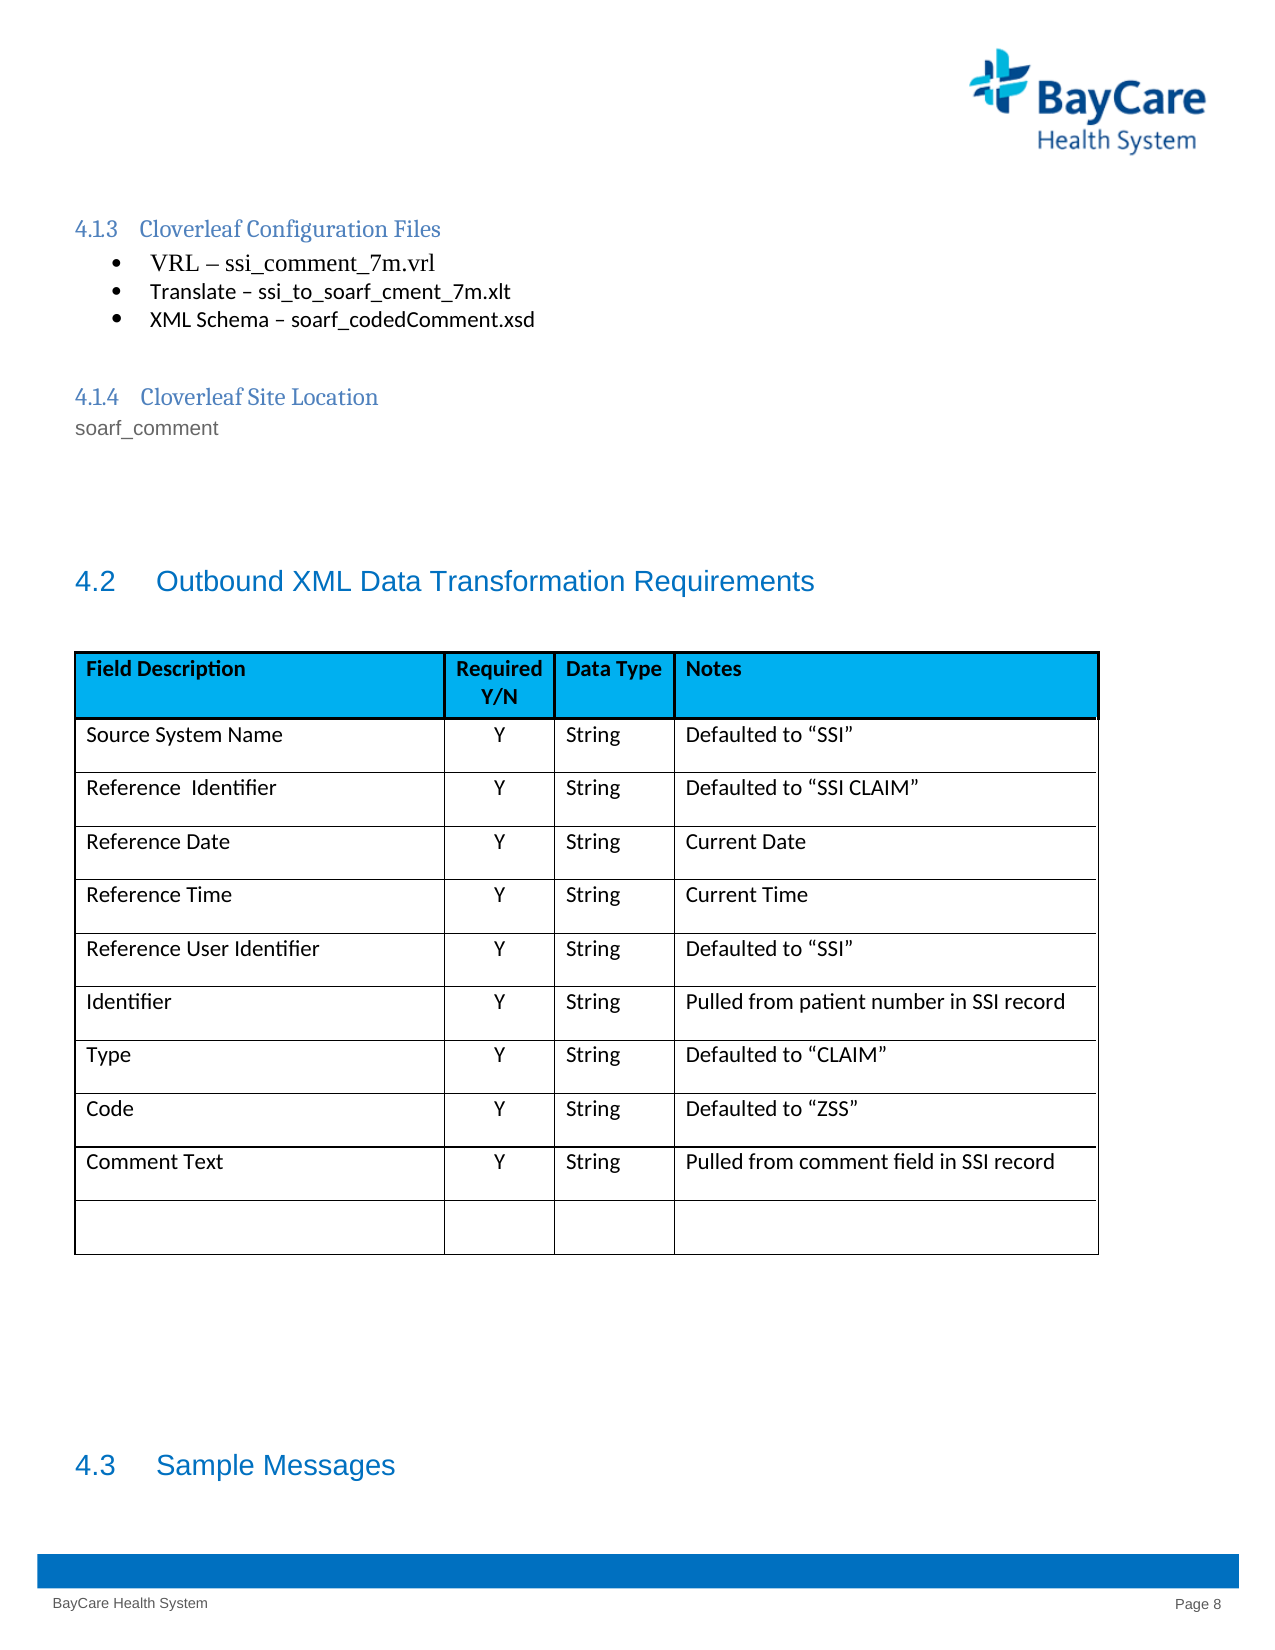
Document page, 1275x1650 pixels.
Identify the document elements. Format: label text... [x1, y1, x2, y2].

table_cell String [555, 1041, 674, 1093]
table_cell Source System Name [76, 720, 444, 772]
table_cell Comment Text [76, 1148, 444, 1200]
table_cell Reference User Identifier [76, 934, 444, 986]
subtitle 4.1.3 Cloverleaf Configuration Files [75, 215, 1200, 244]
table_cell Reference Date [76, 827, 444, 879]
table_header Data Type [556, 654, 673, 717]
table_cell Reference Identifier [76, 773, 444, 826]
table_cell String [555, 827, 674, 879]
table_cell [675, 1200, 1098, 1253]
table_cell Y [445, 1094, 554, 1146]
table_header Required Y/N [446, 654, 553, 717]
table_cell Y [445, 773, 554, 826]
subtitle 4.3 Sample Messages [75, 1448, 1200, 1481]
table_cell Y [445, 1041, 554, 1093]
table_cell Y [445, 934, 554, 986]
table_cell String [555, 773, 674, 826]
table_cell Y [445, 1148, 554, 1200]
table_cell Reference Time [76, 880, 444, 933]
table_cell Y [445, 880, 554, 933]
table_cell Current Time [675, 879, 1098, 933]
table_cell Defaulted to “SSI CLAIM” [675, 772, 1098, 826]
table_cell String [555, 880, 674, 933]
table_cell String [555, 987, 674, 1039]
table_cell String [555, 934, 674, 986]
table_header Field Description [76, 654, 443, 717]
table_cell Defaulted to “CLAIM” [675, 1040, 1098, 1093]
table_cell Defaulted to “ZSS” [675, 1093, 1098, 1146]
table_cell Y [445, 720, 554, 772]
table_cell Code [76, 1094, 444, 1146]
table_cell Pulled from comment field in SSI record [675, 1146, 1098, 1200]
table_cell [445, 1201, 554, 1253]
table_header Notes [676, 654, 1097, 717]
table_cell Defaulted to “SSI” [675, 717, 1098, 772]
table_cell Y [445, 987, 554, 1039]
table_cell Current Date [675, 826, 1098, 879]
table_cell [76, 1201, 444, 1253]
picture [951, 37, 1233, 168]
table_cell Y [445, 827, 554, 879]
table_cell String [555, 1094, 674, 1146]
table_cell String [555, 1148, 674, 1200]
subtitle 4.1.4 Cloverleaf Site Location [75, 383, 1200, 412]
table_cell Identifier [76, 987, 444, 1039]
table_cell Defaulted to “SSI” [675, 933, 1098, 986]
table_cell [555, 1201, 674, 1253]
subtitle 4.2 Outbound XML Data Transformation Requirements [75, 564, 1200, 598]
table_cell Type [76, 1041, 444, 1093]
table_cell String [555, 720, 674, 772]
table_cell Pulled from patient number in SSI record [675, 986, 1098, 1039]
